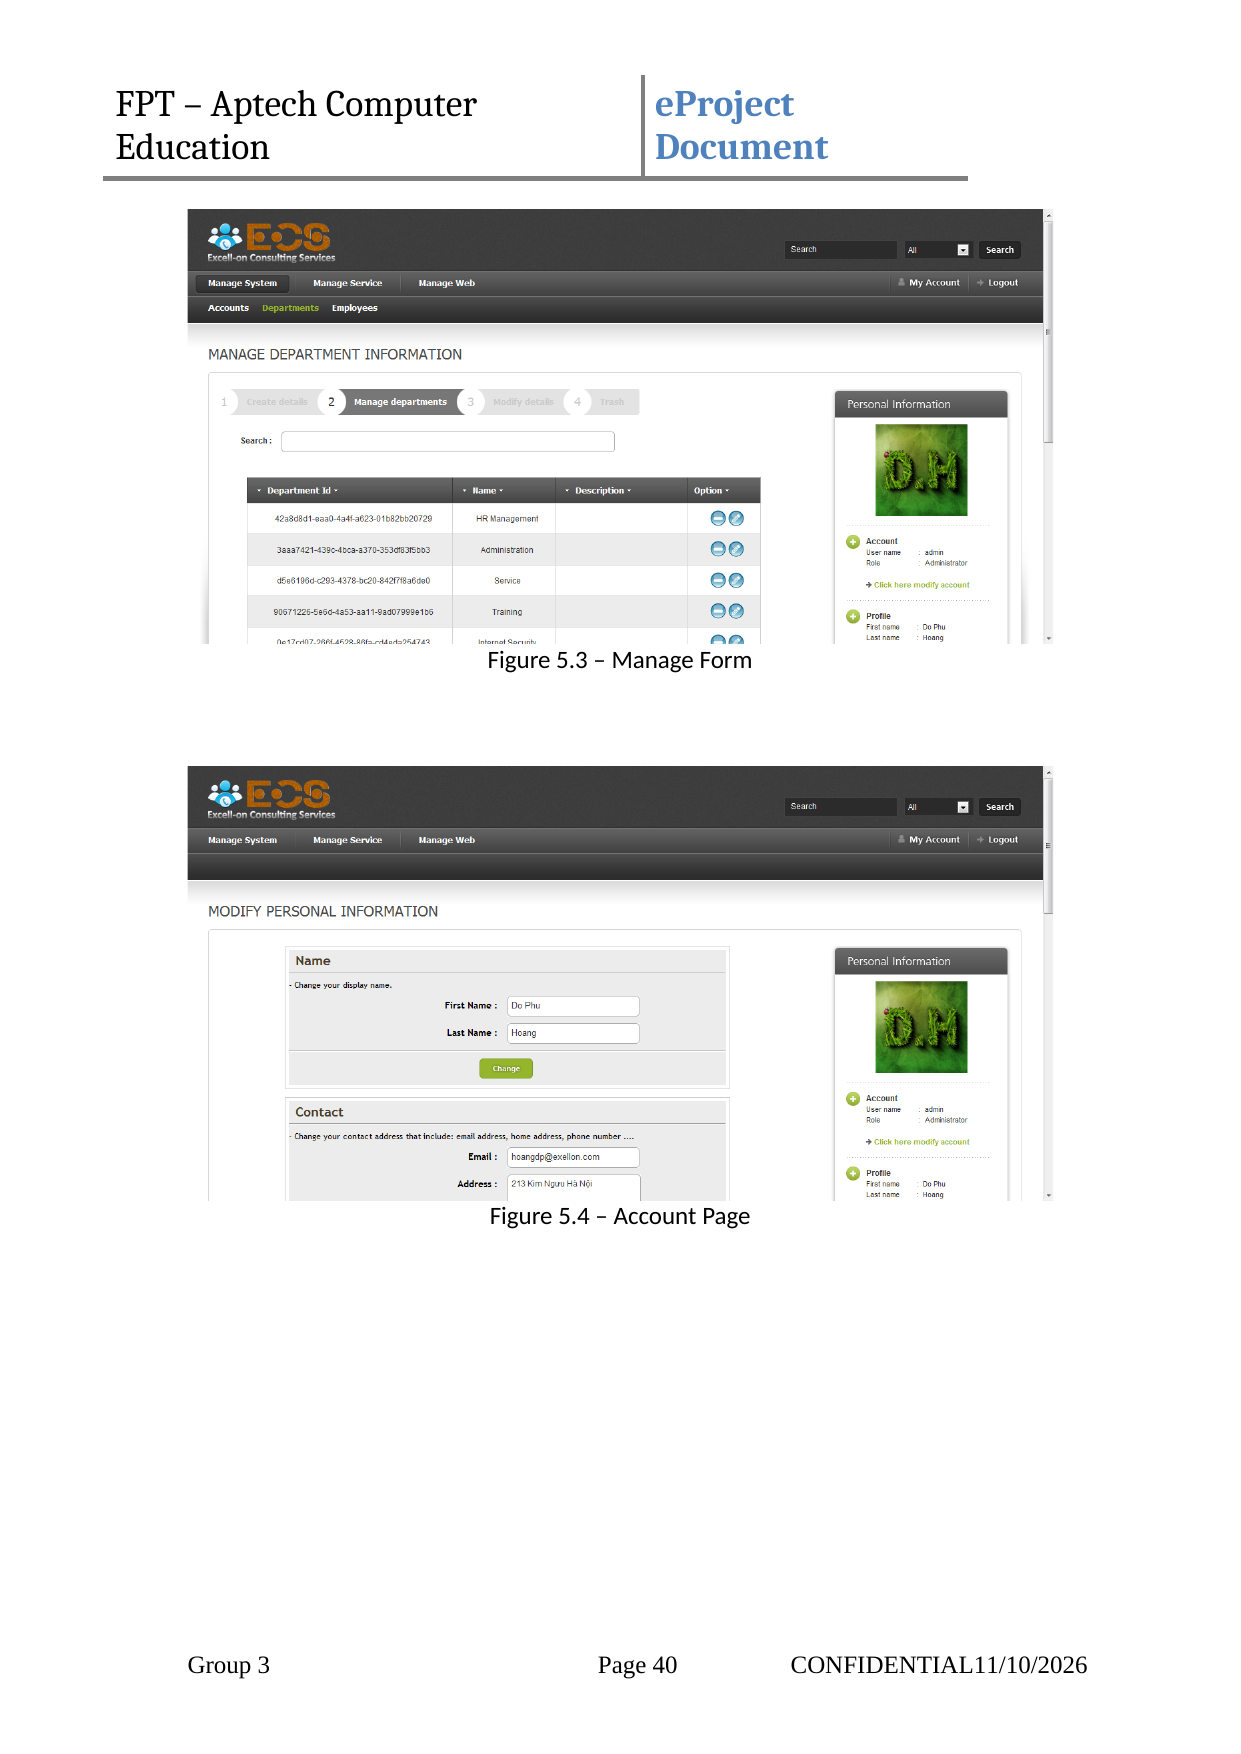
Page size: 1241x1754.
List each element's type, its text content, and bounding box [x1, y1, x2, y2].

text Figure 5.4 – Account Page [187, 1201, 1053, 1231]
picture [187, 209, 1054, 644]
text Figure 5.3 – Manage Form [187, 644, 1053, 674]
picture [187, 766, 1054, 1201]
